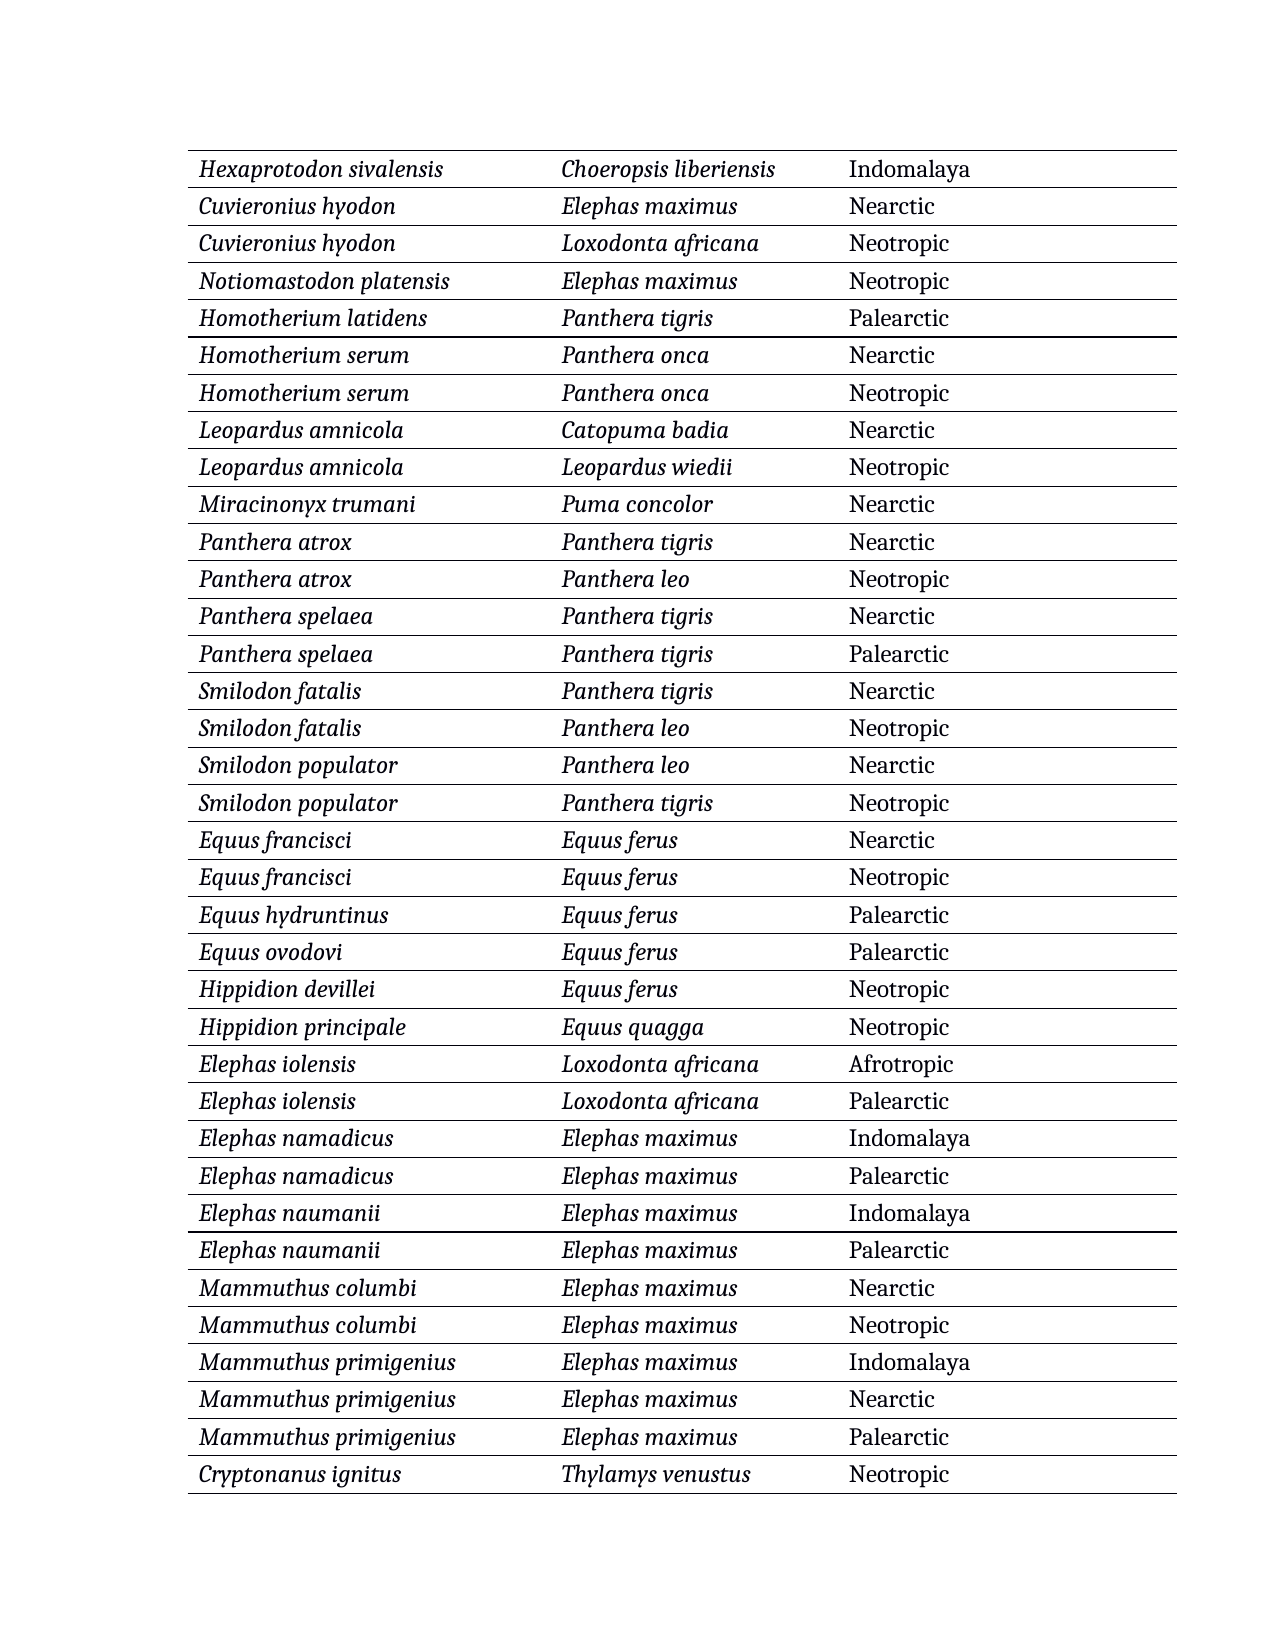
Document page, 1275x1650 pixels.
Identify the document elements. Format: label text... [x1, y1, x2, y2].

table_cell Palearctic [837, 934, 1177, 970]
table_cell Palearctic [837, 1419, 1177, 1455]
table_cell Elephas maximus [550, 1307, 837, 1343]
table_cell Mammuthus primigenius [188, 1344, 550, 1381]
table_cell Panthera onca [550, 375, 837, 411]
table_cell Leopardus wiedii [550, 449, 837, 486]
table_cell Hexaprotodon sivalensis [188, 151, 550, 187]
table_cell Elephas maximus [550, 1233, 837, 1269]
table_cell Palearctic [837, 1158, 1177, 1194]
table_cell Smilodon fatalis [188, 710, 550, 747]
table_cell Choeropsis liberiensis [550, 151, 837, 187]
table_cell Nearctic [837, 748, 1177, 784]
table_cell Panthera tigris [550, 524, 837, 560]
table_cell Panthera onca [550, 338, 837, 374]
table_cell Elephas iolensis [188, 1083, 550, 1119]
table_cell Nearctic [837, 412, 1177, 448]
table_cell Neotropic [837, 1456, 1177, 1492]
table_cell Nearctic [837, 487, 1177, 523]
table_cell Neotropic [837, 226, 1177, 262]
table_cell Mammuthus primigenius [188, 1419, 550, 1455]
table_cell Smilodon populator [188, 748, 550, 784]
table_cell Neotropic [837, 1009, 1177, 1045]
table_cell Panthera tigris [550, 785, 837, 821]
table_cell Nearctic [837, 1382, 1177, 1418]
table_cell Leopardus amnicola [188, 449, 550, 486]
table_cell Palearctic [837, 300, 1177, 336]
table_cell Equus quagga [550, 1009, 837, 1045]
table_cell Elephas naumanii [188, 1195, 550, 1231]
table_cell Panthera tigris [550, 636, 837, 672]
table_cell Equus ovodovi [188, 934, 550, 970]
table_cell Elephas maximus [550, 1270, 837, 1306]
table_cell Elephas maximus [550, 1158, 837, 1194]
table_cell Smilodon fatalis [188, 673, 550, 709]
table_cell Palearctic [837, 636, 1177, 672]
table_cell Elephas maximus [550, 1121, 837, 1157]
table_cell Neotropic [837, 375, 1177, 411]
table_cell Neotropic [837, 710, 1177, 747]
table_cell Elephas maximus [550, 1419, 837, 1455]
table_cell Neotropic [837, 785, 1177, 821]
table_cell Smilodon populator [188, 785, 550, 821]
table_cell Mammuthus primigenius [188, 1382, 550, 1418]
table_cell Equus ferus [550, 934, 837, 970]
table_cell Palearctic [837, 1083, 1177, 1119]
table_cell Neotropic [837, 971, 1177, 1008]
table_cell Nearctic [837, 524, 1177, 560]
table_cell Loxodonta africana [550, 226, 837, 262]
table_cell Nearctic [837, 673, 1177, 709]
table_cell Elephas maximus [550, 1195, 837, 1231]
table_cell Neotropic [837, 860, 1177, 896]
table_cell Cryptonanus ignitus [188, 1456, 550, 1492]
table_cell Mammuthus columbi [188, 1307, 550, 1343]
table_cell Panthera tigris [550, 673, 837, 709]
table_cell Panthera spelaea [188, 599, 550, 635]
table_cell Leopardus amnicola [188, 412, 550, 448]
table_cell Panthera atrox [188, 524, 550, 560]
table_cell Panthera spelaea [188, 636, 550, 672]
table_cell Panthera tigris [550, 599, 837, 635]
table_cell Afrotropic [837, 1046, 1177, 1082]
table_cell Elephas maximus [550, 1382, 837, 1418]
table_cell Equus ferus [550, 897, 837, 933]
table_cell Panthera leo [550, 561, 837, 597]
table_cell Equus francisci [188, 822, 550, 858]
table_cell Elephas maximus [550, 1344, 837, 1381]
table_cell Panthera leo [550, 748, 837, 784]
table_cell Indomalaya [837, 1344, 1177, 1381]
table_cell Equus francisci [188, 860, 550, 896]
table_cell Homotherium serum [188, 338, 550, 374]
table_cell Nearctic [837, 599, 1177, 635]
table_cell Equus hydruntinus [188, 897, 550, 933]
table_cell Elephas iolensis [188, 1046, 550, 1082]
table_cell Indomalaya [837, 1195, 1177, 1231]
table_cell Hippidion principale [188, 1009, 550, 1045]
table_cell Neotropic [837, 449, 1177, 486]
table_cell Neotropic [837, 1307, 1177, 1343]
table_cell Loxodonta africana [550, 1083, 837, 1119]
table_cell Nearctic [837, 822, 1177, 858]
table_cell Equus ferus [550, 822, 837, 858]
table_cell Hippidion devillei [188, 971, 550, 1008]
table_cell Equus ferus [550, 860, 837, 896]
table_cell Neotropic [837, 263, 1177, 299]
table_cell Nearctic [837, 338, 1177, 374]
table_cell Elephas maximus [550, 263, 837, 299]
table_cell Miracinonyx trumani [188, 487, 550, 523]
table_cell Puma concolor [550, 487, 837, 523]
table_cell Panthera atrox [188, 561, 550, 597]
table_cell Indomalaya [837, 151, 1177, 187]
table_cell Elephas naumanii [188, 1233, 550, 1269]
table_cell Cuvieronius hyodon [188, 188, 550, 224]
table_cell Homotherium latidens [188, 300, 550, 336]
table_cell Panthera leo [550, 710, 837, 747]
table_cell Homotherium serum [188, 375, 550, 411]
table_cell Equus ferus [550, 971, 837, 1008]
table_cell Mammuthus columbi [188, 1270, 550, 1306]
table_cell Thylamys venustus [550, 1456, 837, 1492]
table_cell Nearctic [837, 188, 1177, 224]
table_cell Elephas namadicus [188, 1121, 550, 1157]
table_cell Panthera tigris [550, 300, 837, 336]
table_cell Catopuma badia [550, 412, 837, 448]
table_cell Elephas namadicus [188, 1158, 550, 1194]
table_cell Elephas maximus [550, 188, 837, 224]
table_cell Indomalaya [837, 1121, 1177, 1157]
table_cell Palearctic [837, 897, 1177, 933]
table_cell Palearctic [837, 1233, 1177, 1269]
table_cell Cuvieronius hyodon [188, 226, 550, 262]
table_cell Nearctic [837, 1270, 1177, 1306]
table_cell Loxodonta africana [550, 1046, 837, 1082]
table_cell Notiomastodon platensis [188, 263, 550, 299]
table_cell Neotropic [837, 561, 1177, 597]
